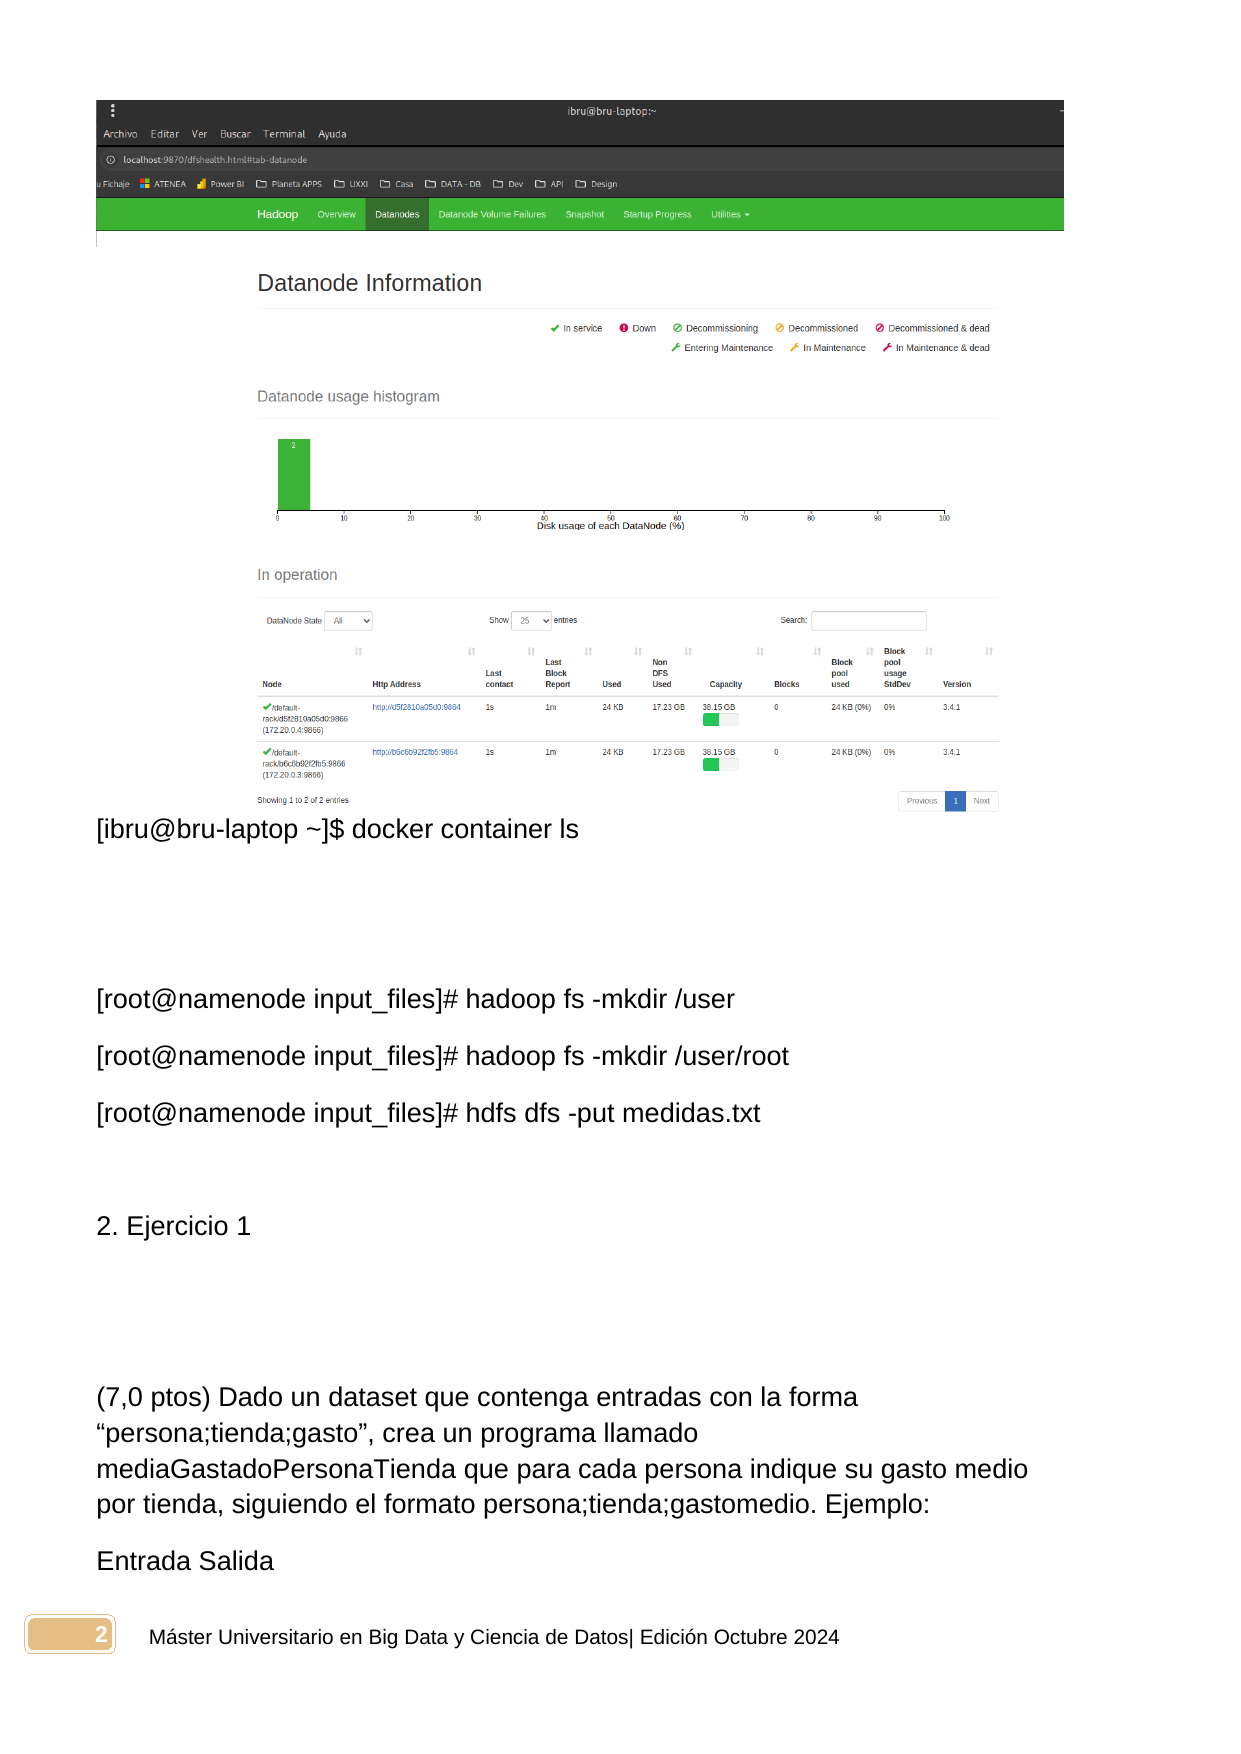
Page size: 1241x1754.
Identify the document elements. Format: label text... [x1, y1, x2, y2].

text [root@namenode input_files]# hdfs dfs -put medidas.txt [96, 1097, 1064, 1128]
text [root@namenode input_files]# hadoop fs -mkdir /user/root [96, 1040, 1064, 1071]
text [root@namenode input_files]# hadoop fs -mkdir /user [96, 983, 1064, 1014]
picture [96, 100, 1064, 813]
text Entrada Salida [96, 1545, 1064, 1577]
text (7,0 ptos) Dado un dataset que contenga entradas con la forma “persona;tienda;gasto”, crea un programa llamado mediaGastadoPersonaTienda que para cada persona indique su gasto medio por tienda, siguiendo el formato persona;tienda;gastomedio. Ejemplo: [96, 1381, 1064, 1520]
text 2. Ejercicio 1 [96, 1210, 1064, 1242]
text [ibru@bru-laptop ~]$ docker container ls [96, 813, 1064, 844]
